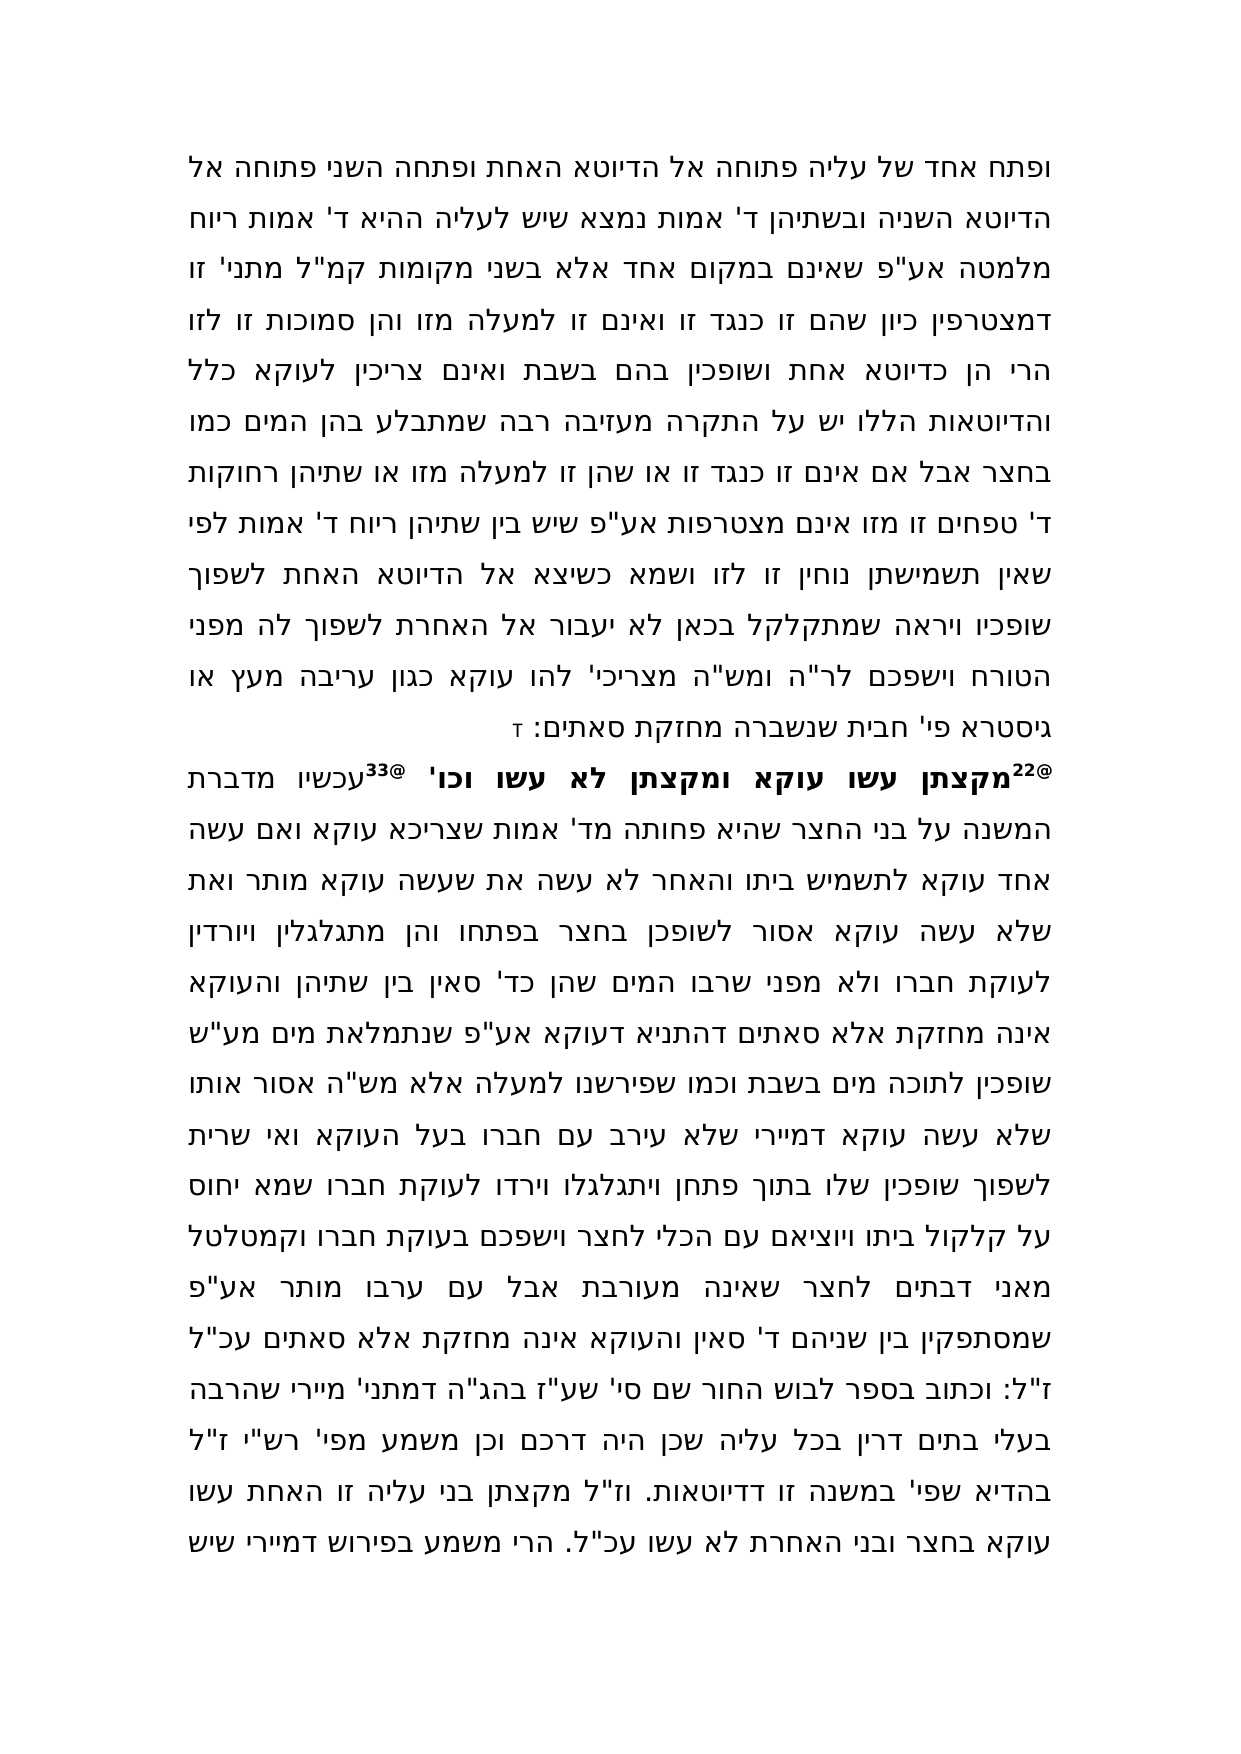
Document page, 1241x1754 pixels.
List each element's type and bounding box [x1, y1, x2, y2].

text [187, 761, 1053, 1559]
text [187, 150, 1053, 744]
